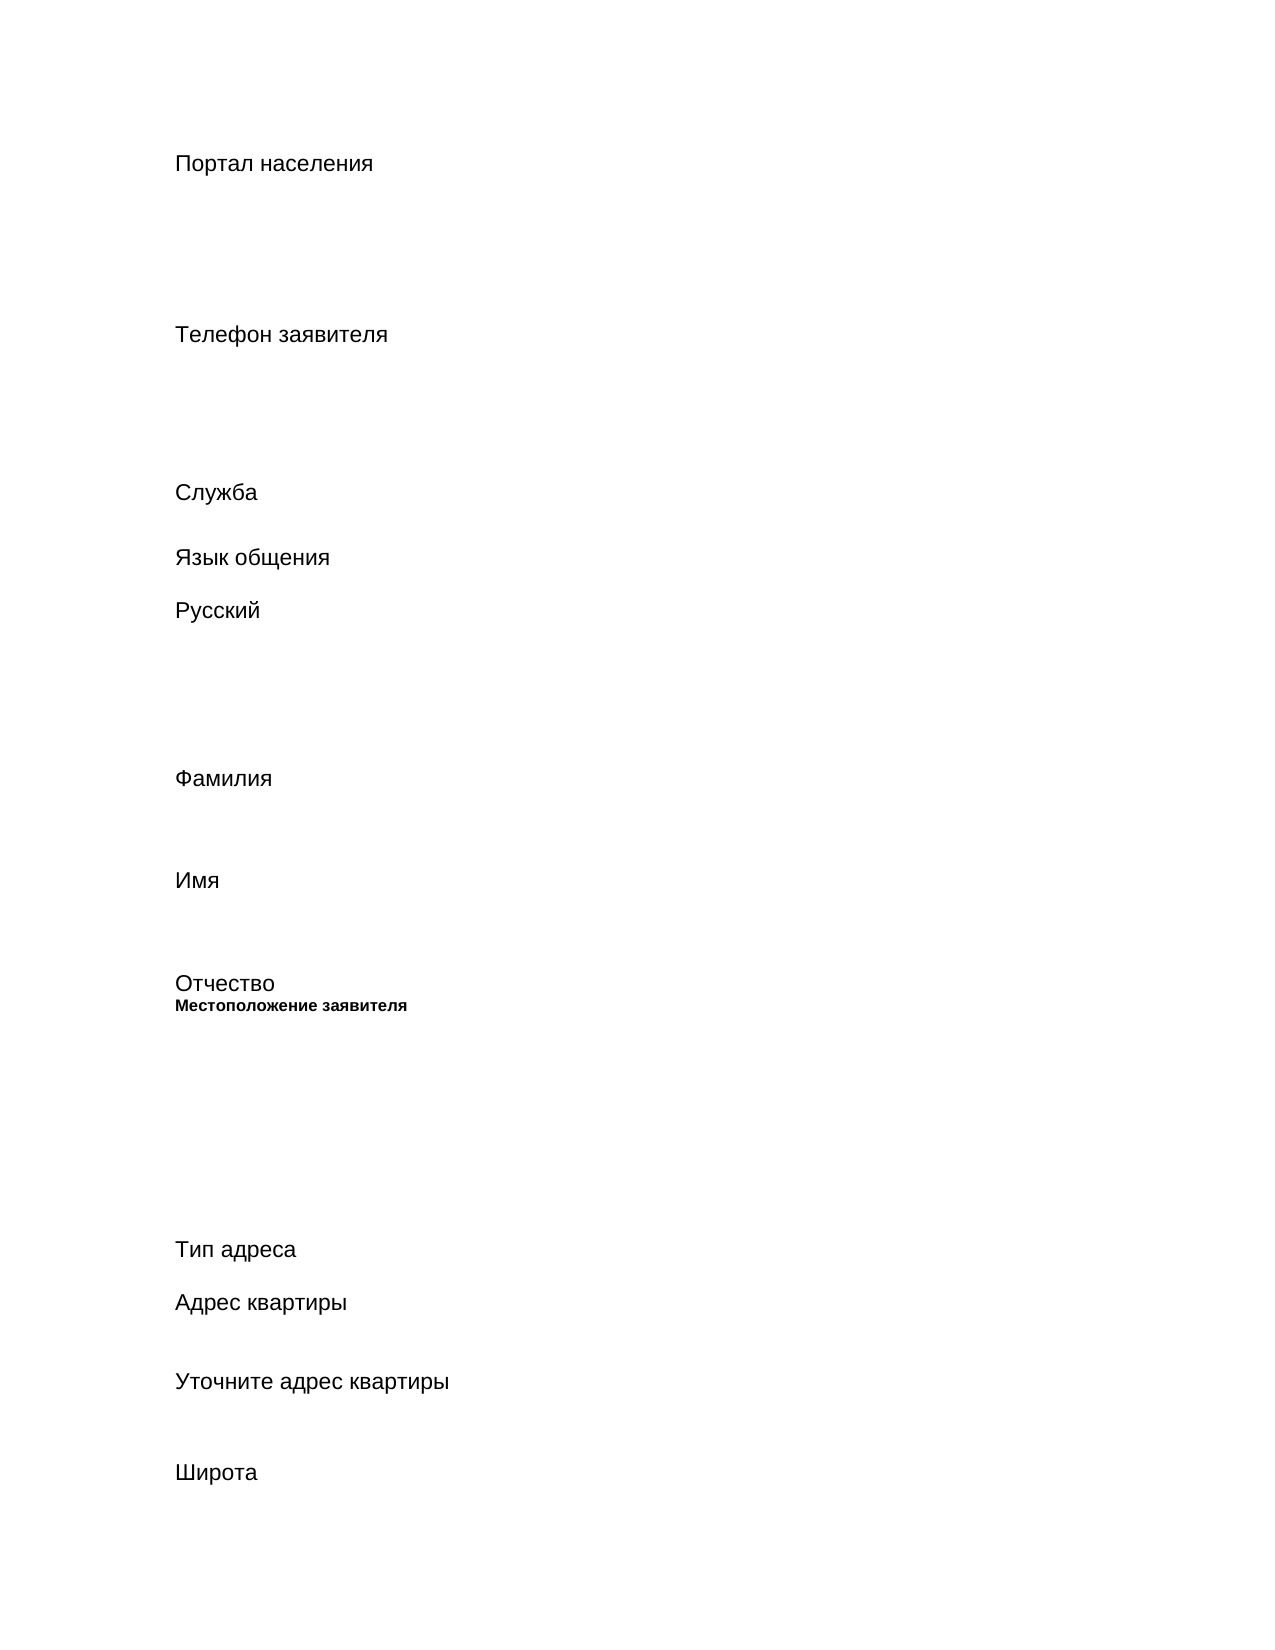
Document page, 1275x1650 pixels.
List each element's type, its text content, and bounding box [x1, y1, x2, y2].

text Портал населения [175, 150, 1100, 176]
text Русский [175, 597, 1100, 623]
text Служба [175, 479, 1100, 505]
text Фамилия [175, 764, 1100, 791]
subtitle Местоположение заявителя [175, 996, 1100, 1015]
text Широта [175, 1459, 1100, 1486]
text Имя [175, 867, 1100, 893]
text Отчество [175, 969, 1100, 996]
text Телефон заявителя [175, 321, 1100, 347]
text Адрес квартиры [175, 1289, 1100, 1315]
text Тип адреса [175, 1236, 1100, 1262]
text Уточните адрес квартиры [175, 1368, 1100, 1394]
text Язык общения [175, 544, 1100, 570]
